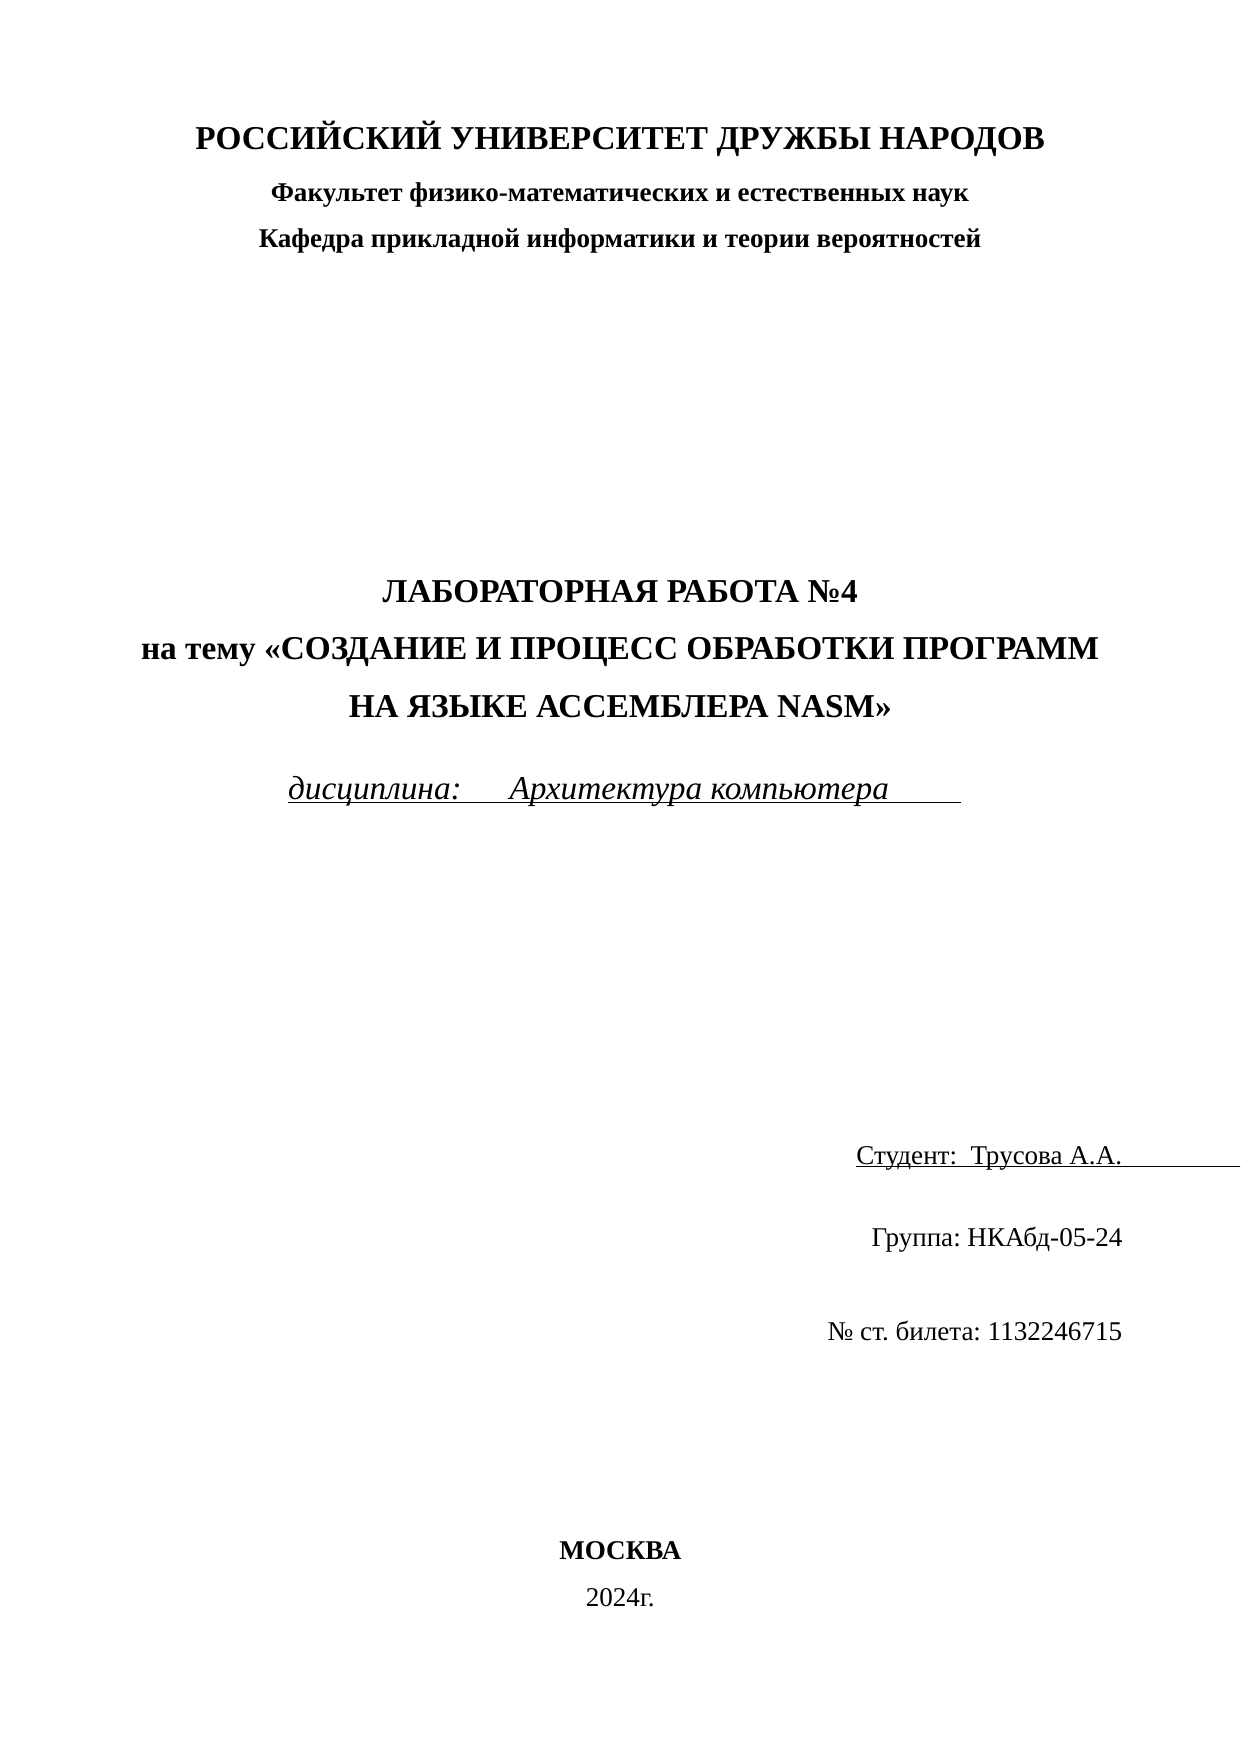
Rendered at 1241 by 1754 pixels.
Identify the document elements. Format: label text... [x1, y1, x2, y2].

text на тему «Создание и процесс обработки программ на языке ассемблера NASM» [118, 628, 1122, 724]
text Кафедра прикладной информатики и теории вероятностей [118, 222, 1122, 253]
text 2024г. [118, 1581, 1122, 1612]
text Студент: Трусова А.А. [118, 1139, 1122, 1170]
text Группа: НКАбд-05-24 [118, 1221, 1122, 1253]
text МОСКВА [118, 1534, 1122, 1565]
text Лабораторная работа №4 [118, 571, 1122, 609]
text РОССИЙСКИЙ УНИВЕРСИТЕТ ДРУЖБЫ НАРОДОВ [118, 118, 1122, 156]
text № ст. билета: 1132246715 [118, 1315, 1122, 1346]
text дисциплина: Архитектура компьютера [118, 768, 1122, 807]
text Факультет физико-математических и естественных наук [118, 176, 1122, 207]
